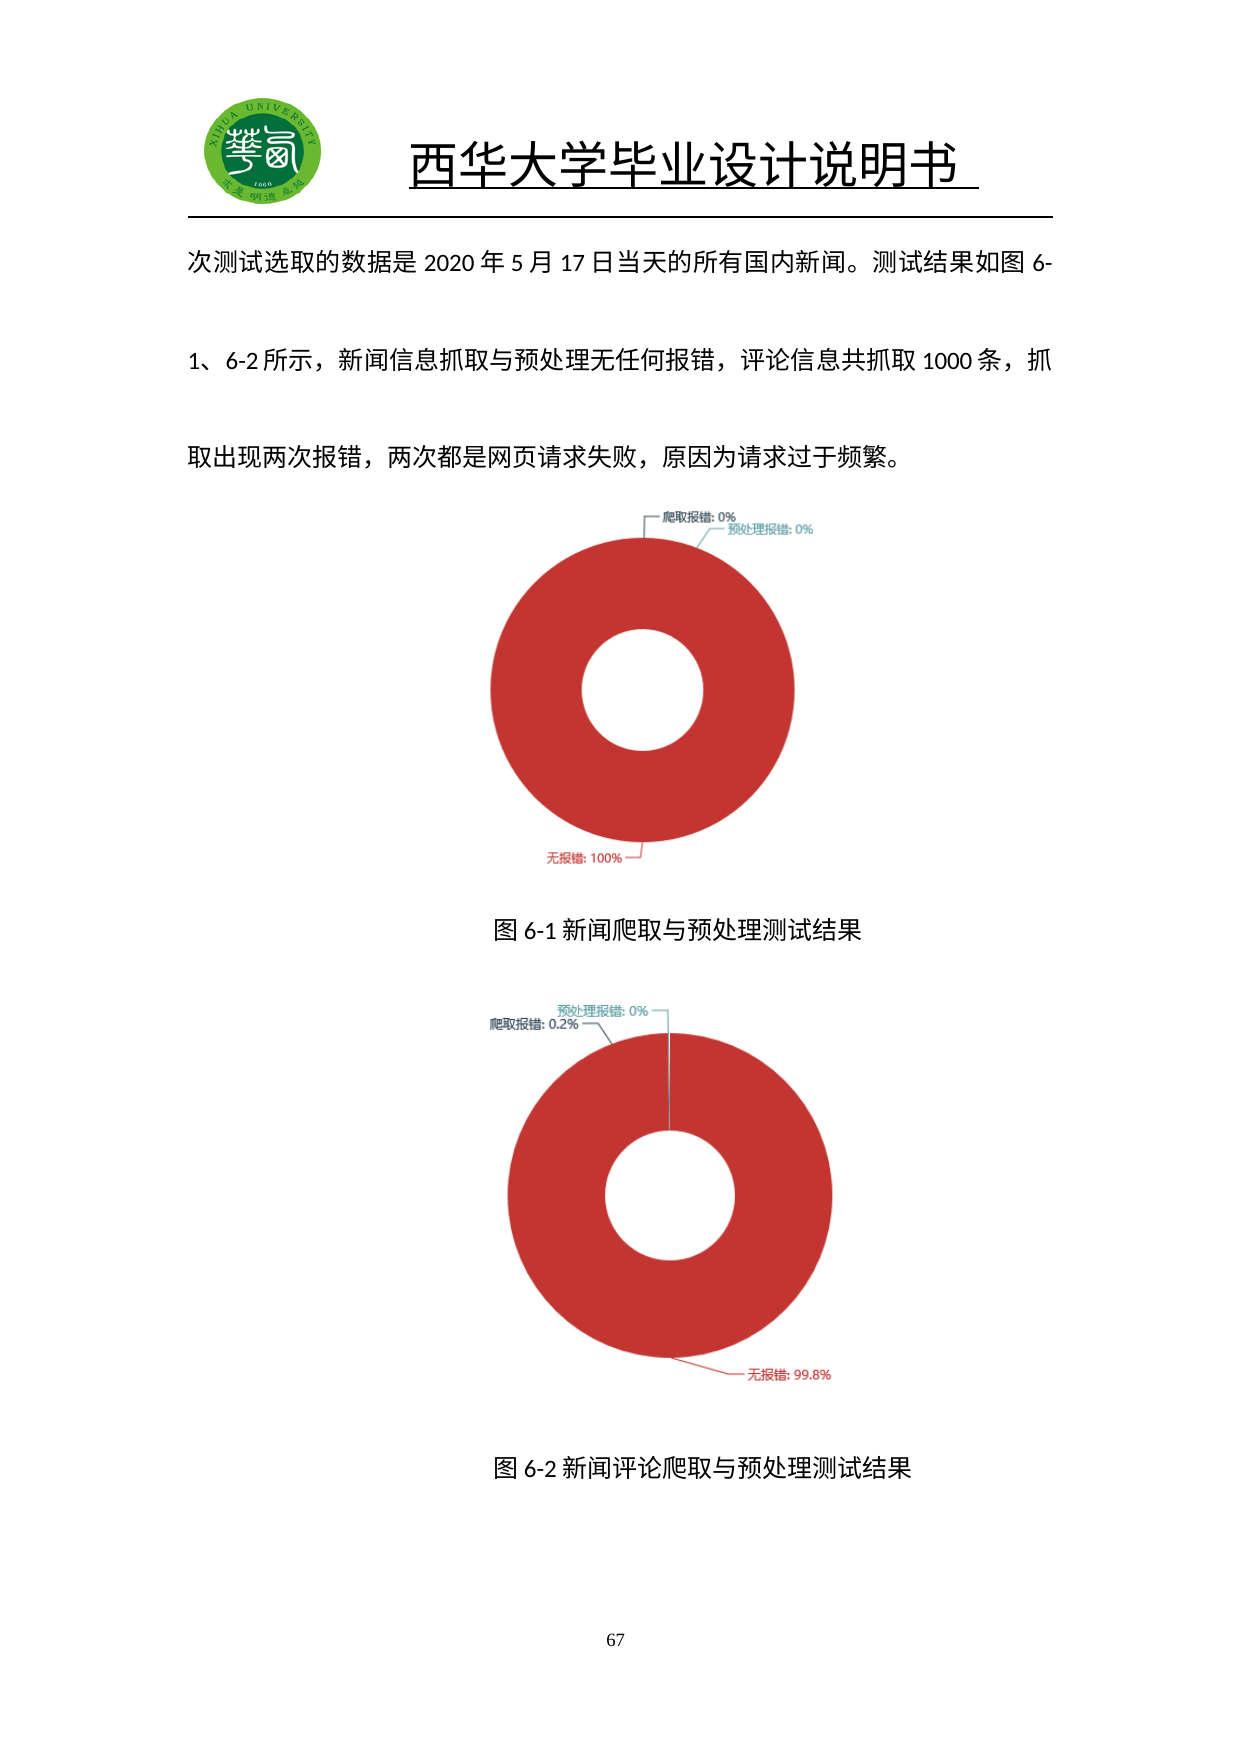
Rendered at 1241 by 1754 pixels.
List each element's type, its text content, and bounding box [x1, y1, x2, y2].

picture [237, 979, 1103, 1412]
text 图6-1新闻爬取与预处理测试结果 [494, 896, 1053, 961]
text 图6-2新闻评论爬取与预处理测试结果 [494, 1434, 1053, 1499]
text 数据爬取与预处理功能测试主要是测试系统能否准确的抓取所需数据。本次测试选取的数据是2020年5月17日当天的所有国内新闻。测试结果如图6-1、6-2所示，新闻信息抓取与预处理无任何报错，评论信息共抓取1000条，抓取出现两次报错，两次都是网页请求失败，原因为请求过于频繁。 [187, 228, 1053, 488]
picture [237, 506, 1048, 873]
picture [187, 88, 338, 216]
